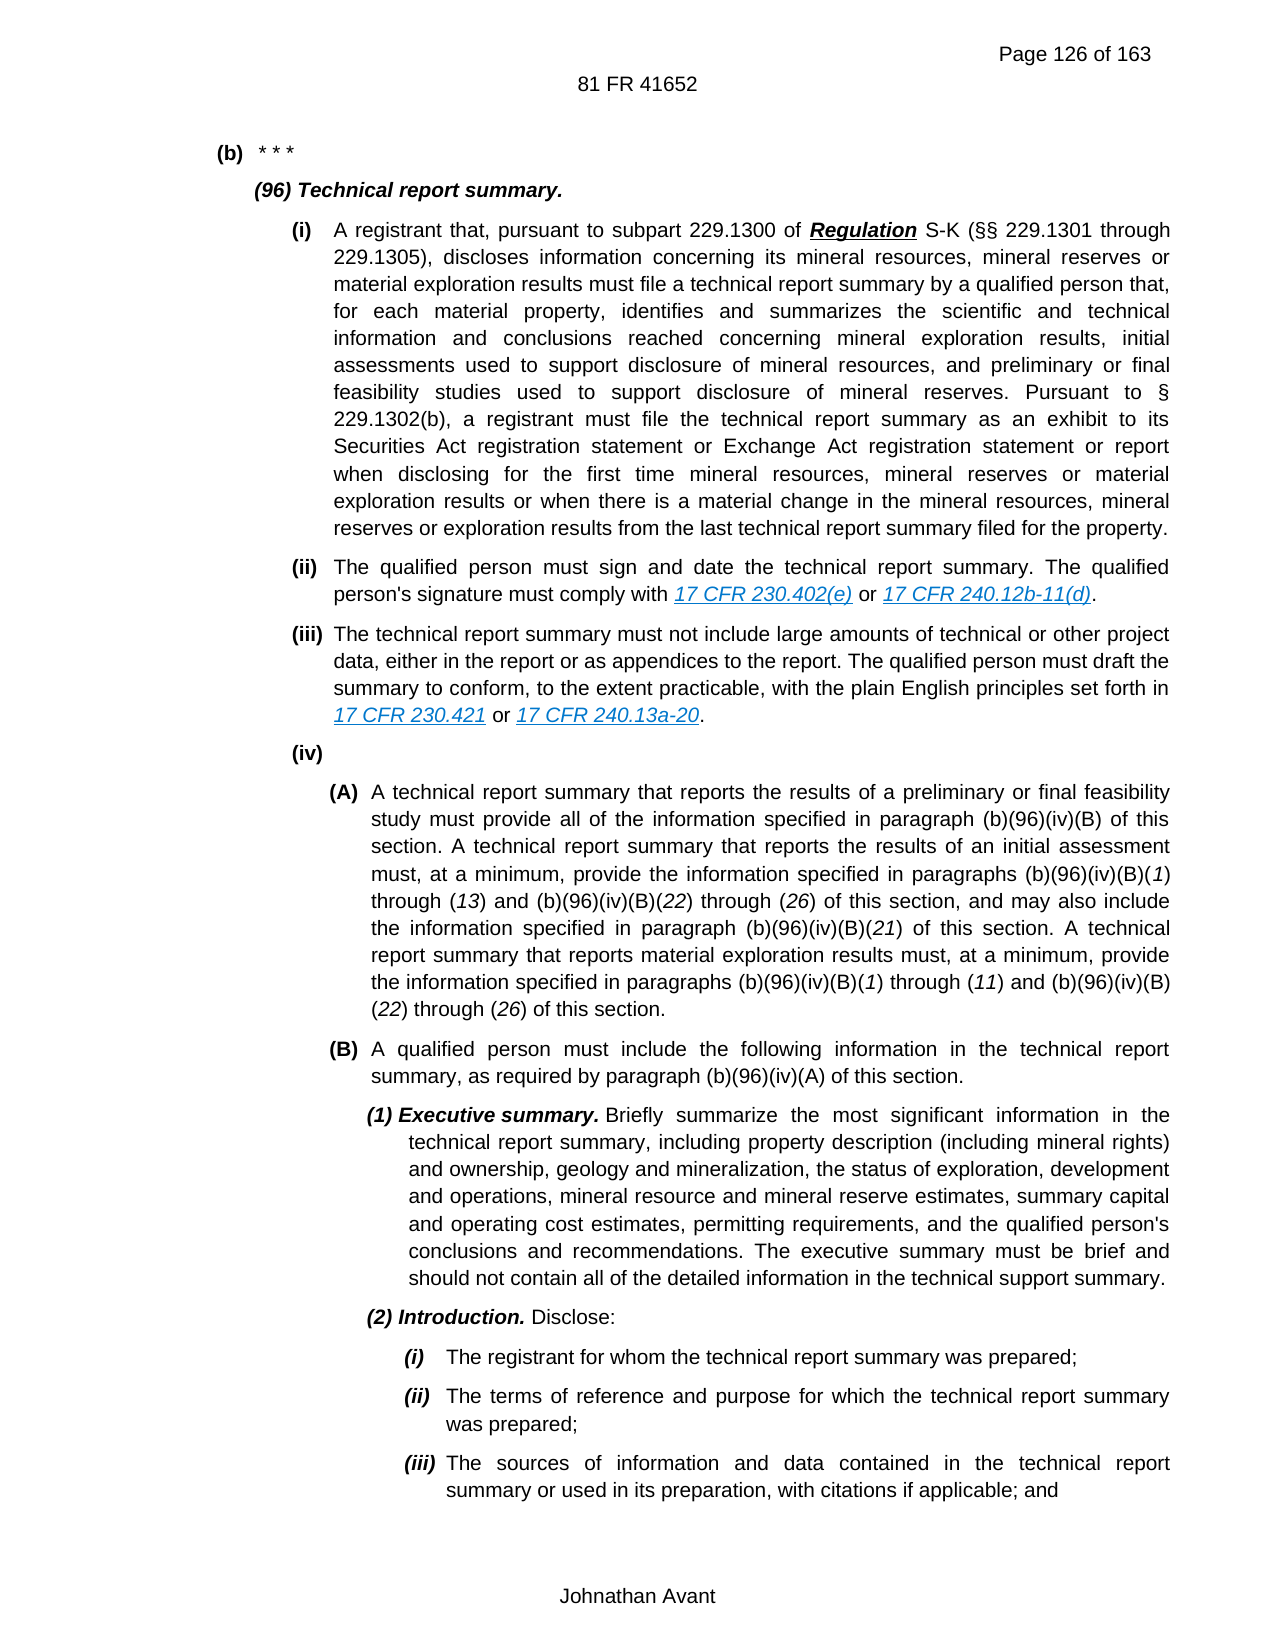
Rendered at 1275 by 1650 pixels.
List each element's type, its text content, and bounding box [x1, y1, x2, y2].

list A qualified person must include the following information in the technical report summary, as required by paragraph (b)(96)(iv)(A) of this section. [329, 1033, 1171, 1087]
list Briefly summarize the most significant information in the technical report summary, including property description (including mineral rights) and ownership, geology and mineralization, the status of exploration, development and operations, mineral resource and mineral reserve estimates, summary capital and operating cost estimates, permitting requirements, and the qualified person's conclusions and recommendations. The executive summary must be brief and should not contain all of the detailed information in the technical support summary. [367, 1100, 1171, 1289]
list The sources of information and data contained in the technical report summary or used in its preparation, with citations if applicable; and [404, 1448, 1171, 1502]
list A registrant that, pursuant to subpart 229.1300 of Regulation S-K (§§ 229.1301 through 229.1305), discloses information concerning its mineral resources, mineral reserves or material exploration results must file a technical report summary by a qualified person that, for each material property, identifies and summarizes the scientific and technical information and conclusions reached concerning mineral exploration results, initial assessments used to support disclosure of mineral resources, and preliminary or final feasibility studies used to support disclosure of mineral reserves. Pursuant to § 229.1302(b), a registrant must file the technical report summary as an exhibit to its Securities Act registration statement or Exchange Act registration statement or report when disclosing for the first time mineral resources, mineral reserves or material exploration results or when there is a material change in the mineral resources, mineral reserves or exploration results from the last technical report summary filed for the property. [292, 214, 1171, 539]
list The technical report summary must not include large amounts of technical or other project data, either in the report or as appendices to the report. The qualified person must draft the summary to conform, to the extent practicable, with the plain English principles set forth in 17 CFR 230.421 or 17 CFR 240.13a-20. [292, 619, 1171, 727]
list The terms of reference and purpose for which the technical report summary was prepared; [404, 1381, 1171, 1435]
list Disclose: [367, 1302, 1171, 1329]
list * * * [217, 137, 1171, 164]
list The qualified person must sign and date the technical report summary. The qualified person's signature must comply with 17 CFR 230.402(e) or 17 CFR 240.12b-11(d). [292, 552, 1171, 606]
list A technical report summary that reports the results of a preliminary or final feasibility study must provide all of the information specified in paragraph (b)(96)(iv)(B) of this section. A technical report summary that reports the results of an initial assessment must, at a minimum, provide the information specified in paragraphs (b)(96)(iv)(B)(1) through (13) and (b)(96)(iv)(B)(22) through (26) of this section, and may also include the information specified in paragraph (b)(96)(iv)(B)(21) of this section. A technical report summary that reports material exploration results must, at a minimum, provide the information specified in paragraphs (b)(96)(iv)(B)(1) through (11) and (b)(96)(iv)(B)(22) through (26) of this section. [329, 777, 1171, 1021]
list The registrant for whom the technical report summary was prepared; [404, 1342, 1171, 1369]
